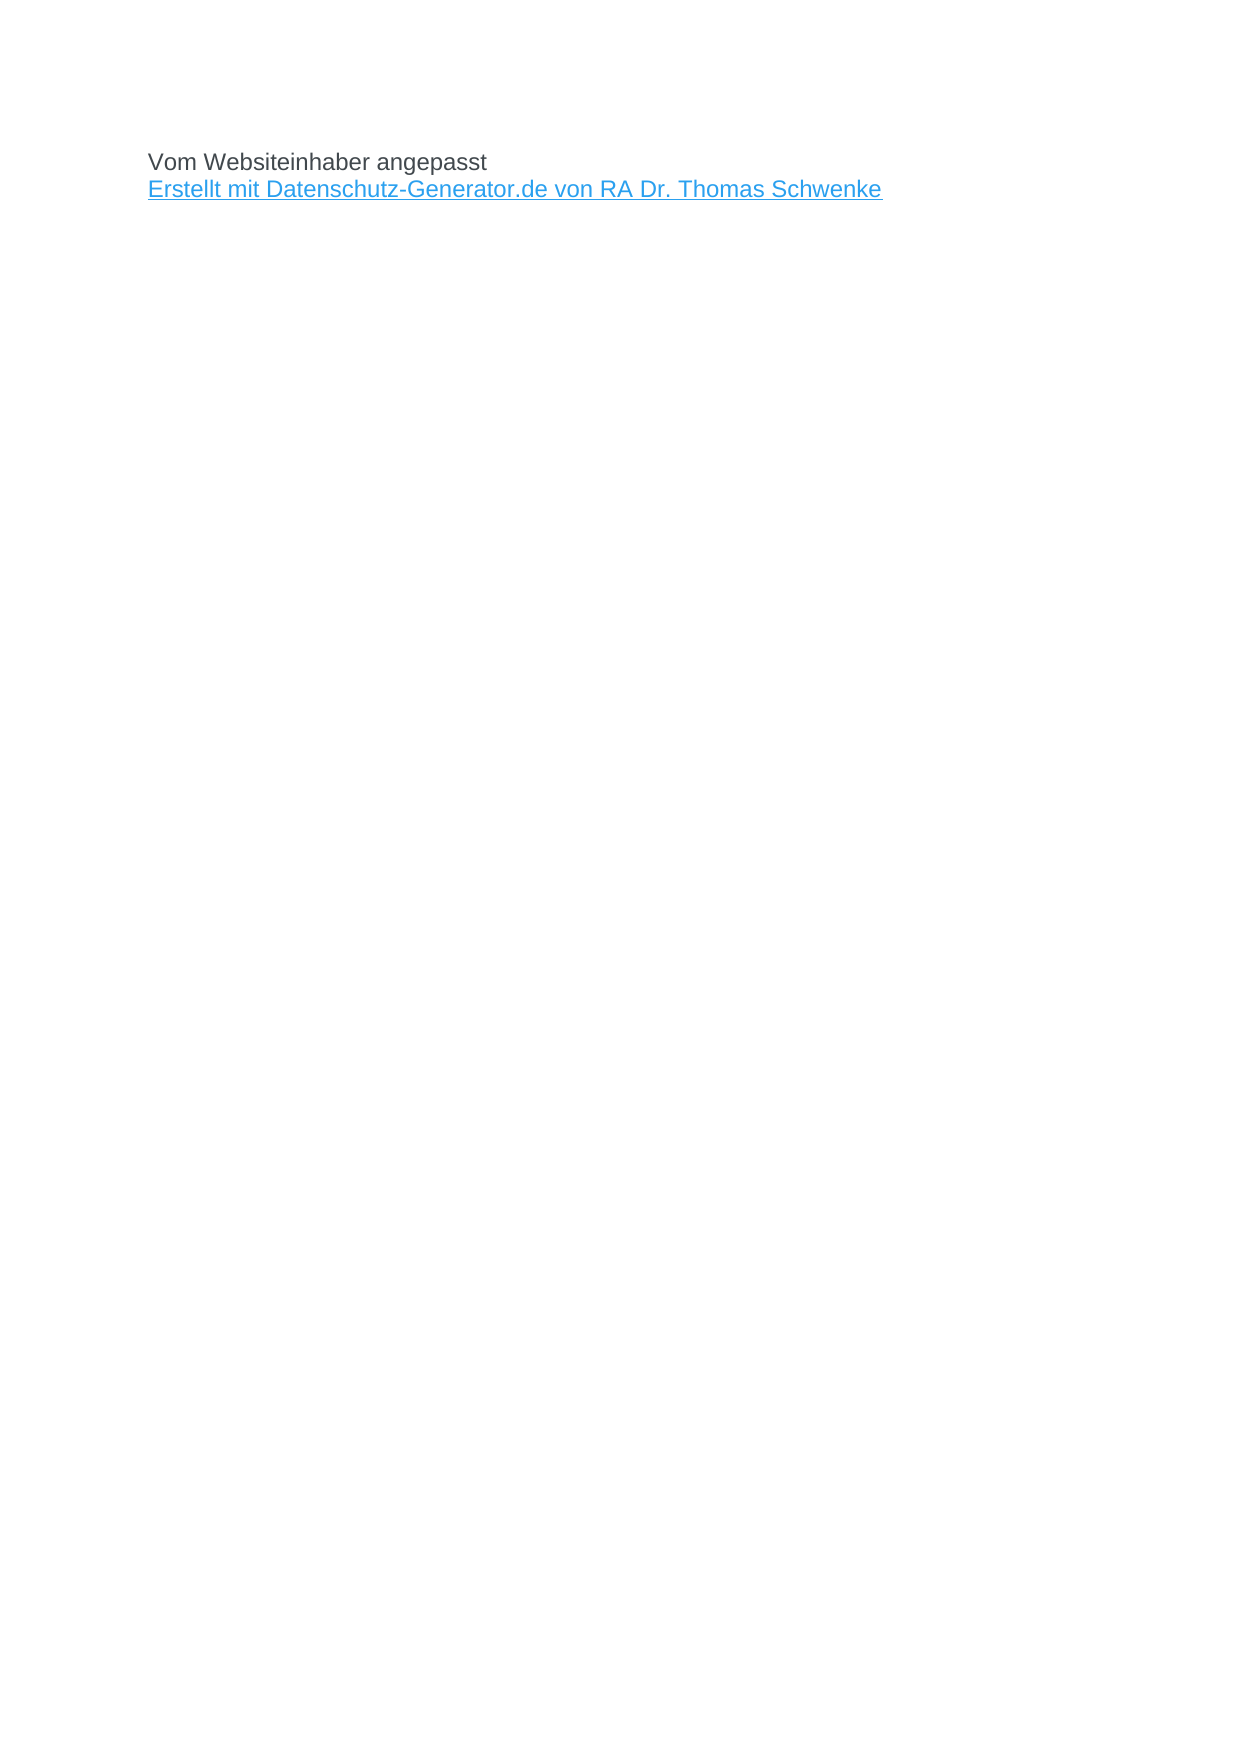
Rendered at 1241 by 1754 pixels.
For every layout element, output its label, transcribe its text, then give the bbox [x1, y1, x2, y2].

text Vom Websiteinhaber angepasst Erstellt mit Datenschutz-Generator.de von RA Dr. Thomas Schwenke [148, 148, 1093, 203]
